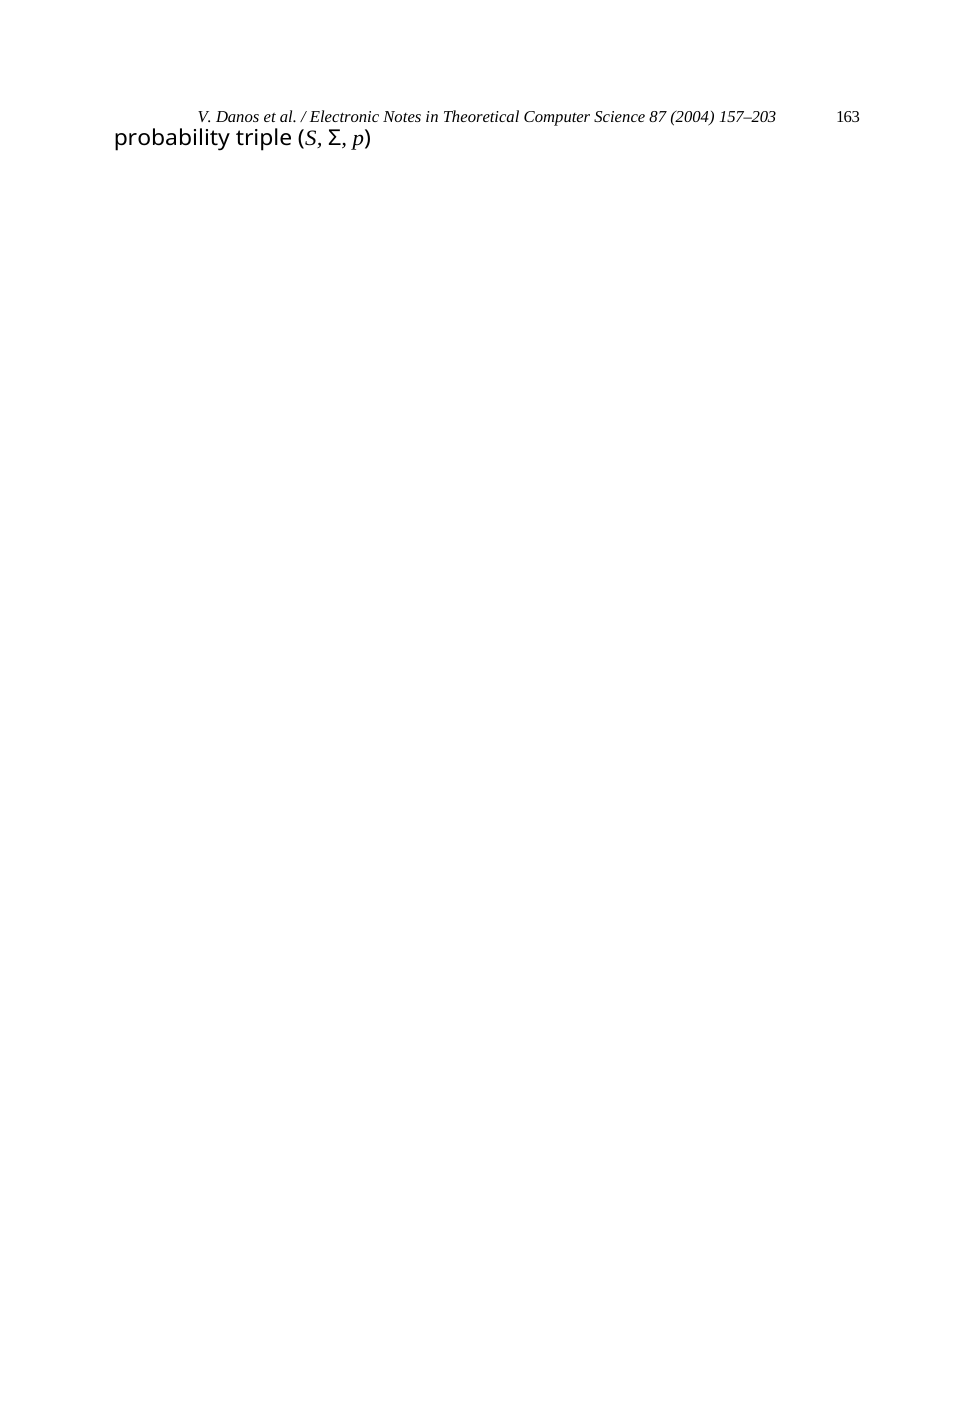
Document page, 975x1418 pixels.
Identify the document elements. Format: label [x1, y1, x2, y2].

text [113, 125, 862, 151]
